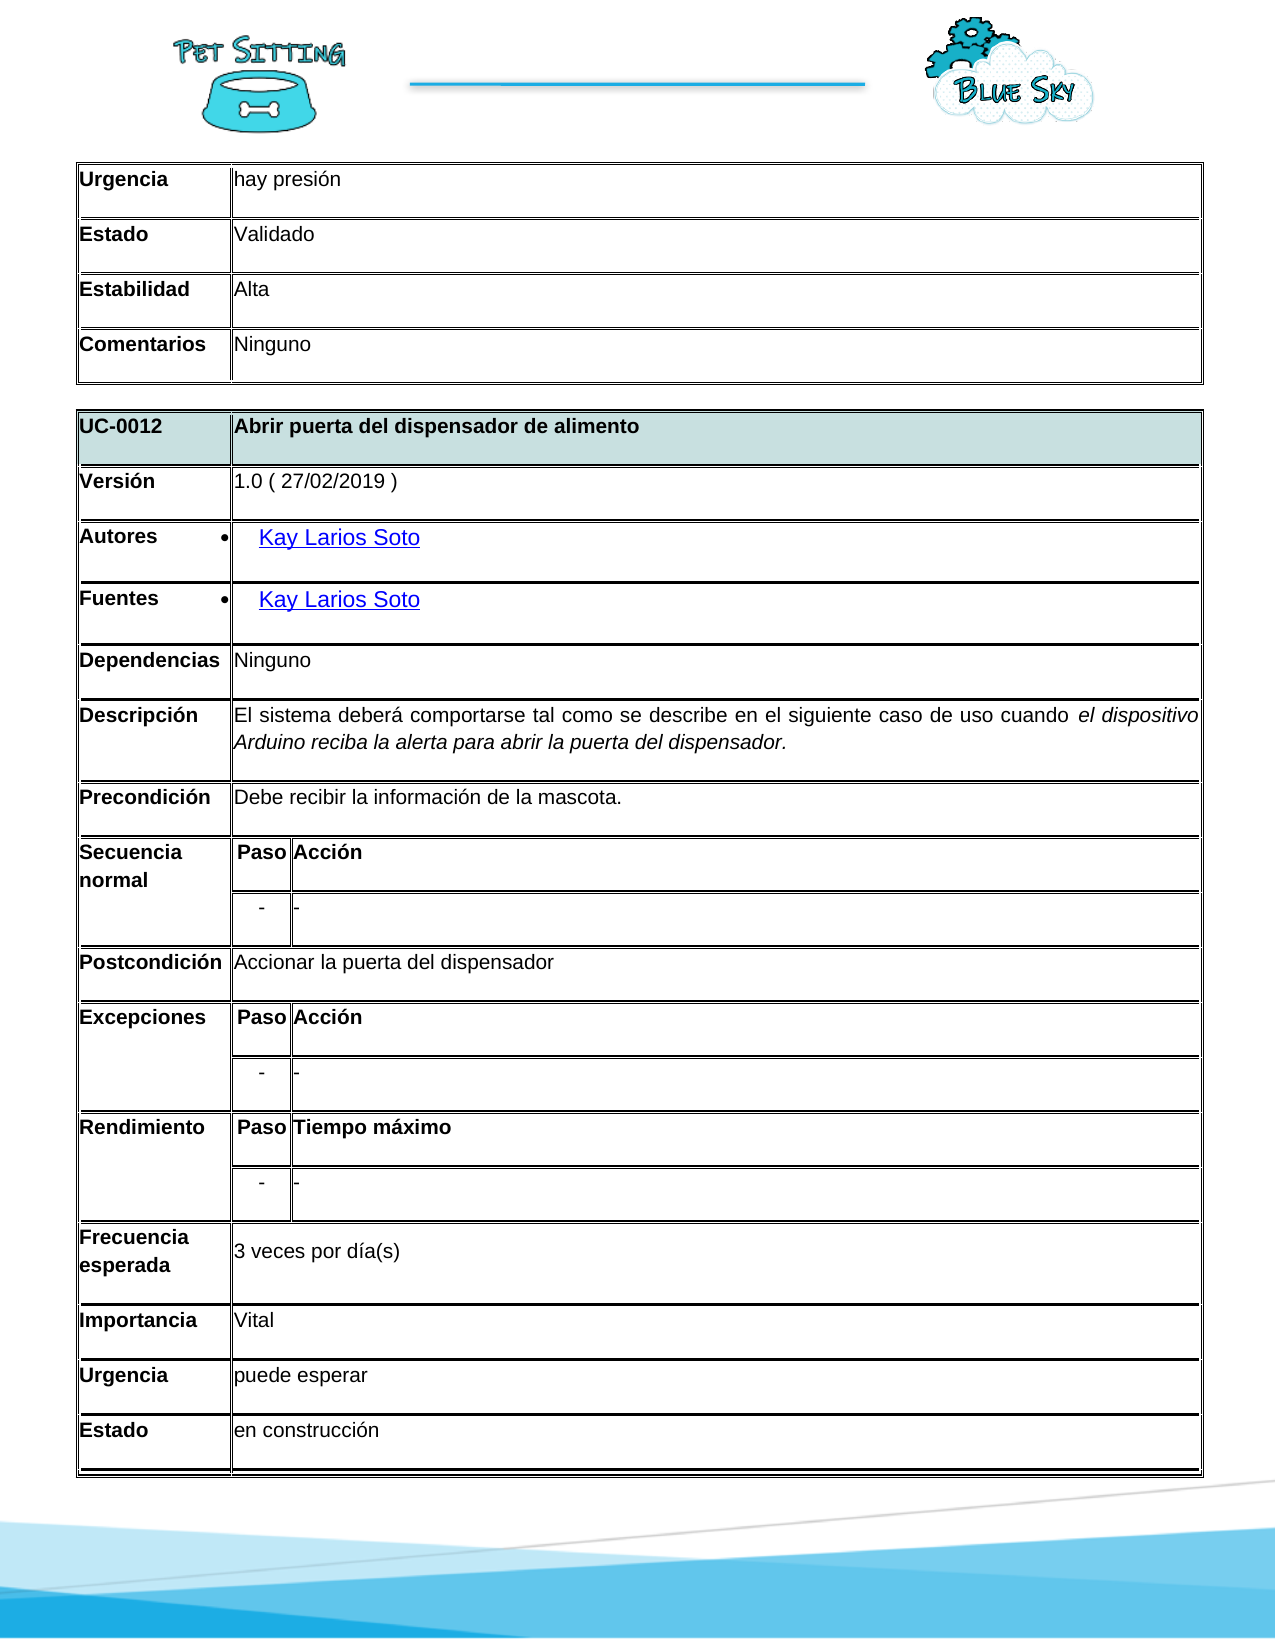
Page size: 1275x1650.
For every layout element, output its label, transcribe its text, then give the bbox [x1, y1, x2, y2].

table_cell Comentarios [77, 327, 232, 382]
table_cell - [293, 1165, 1201, 1220]
table_cell Autores [79, 519, 230, 581]
table_cell Dependencias [77, 643, 230, 698]
table_cell Excepciones [79, 1000, 230, 1110]
table_header UC-0012 [79, 413, 232, 464]
table_cell en construcción [233, 1413, 1202, 1468]
picture [919, 17, 1099, 129]
picture [166, 24, 355, 140]
table_cell Frecuencia esperada [79, 1220, 230, 1303]
table_cell Descripción [77, 698, 230, 780]
table_cell Acción [293, 835, 1201, 890]
table_cell Urgencia [77, 1358, 230, 1413]
table_cell Secuencia normal [79, 835, 230, 945]
table_cell Kay Larios Soto [233, 519, 1201, 581]
table_cell Importancia [77, 1303, 230, 1358]
table_cell Estado [77, 217, 232, 272]
table_cell El sistema deberá comportarse tal como se describe en el siguiente caso de uso cuando el dispositivo Arduino reciba la alerta para abrir la puerta del dispensador. [233, 698, 1202, 780]
table_cell Versión [79, 464, 230, 519]
table_cell Estabilidad [77, 272, 232, 327]
table_cell - [233, 1169, 290, 1220]
table_cell puede esperar [233, 1358, 1202, 1413]
table_cell Debe recibir la información de la mascota. [233, 780, 1201, 835]
table_cell hay presión [232, 165, 1201, 217]
table_cell Ninguno [232, 327, 1202, 382]
table_cell Precondición [79, 780, 230, 835]
table_cell Validado [232, 217, 1202, 272]
table_cell Paso [233, 1114, 290, 1165]
table_cell Estado [77, 1413, 230, 1468]
table_cell Acción [293, 1000, 1201, 1055]
table_cell - [233, 894, 290, 945]
table_cell Kay Larios Soto [233, 581, 1201, 643]
table_cell Paso [233, 1004, 290, 1055]
table_cell Fuentes [79, 581, 230, 643]
table_cell Alta [232, 272, 1202, 327]
table_cell Postcondición [79, 945, 230, 1000]
table_cell Vital [233, 1303, 1202, 1358]
table_cell - [233, 1059, 290, 1110]
table_cell Tiempo máximo [293, 1110, 1201, 1165]
table_cell Ninguno [233, 643, 1202, 698]
table_cell Urgencia [79, 165, 232, 217]
table_header Abrir puerta del dispensador de alimento [232, 413, 1201, 464]
table_cell Paso [233, 839, 290, 890]
table_cell Rendimiento [79, 1110, 230, 1220]
picture [77, 1468, 1203, 1477]
table_cell - [293, 1055, 1201, 1110]
picture [0, 1468, 1275, 1644]
table_cell 1.0 ( 27/02/2019 ) [233, 464, 1201, 519]
table_cell - [293, 890, 1201, 945]
table_cell 3 veces por día(s) [233, 1220, 1201, 1303]
table_cell Accionar la puerta del dispensador [233, 945, 1201, 1000]
